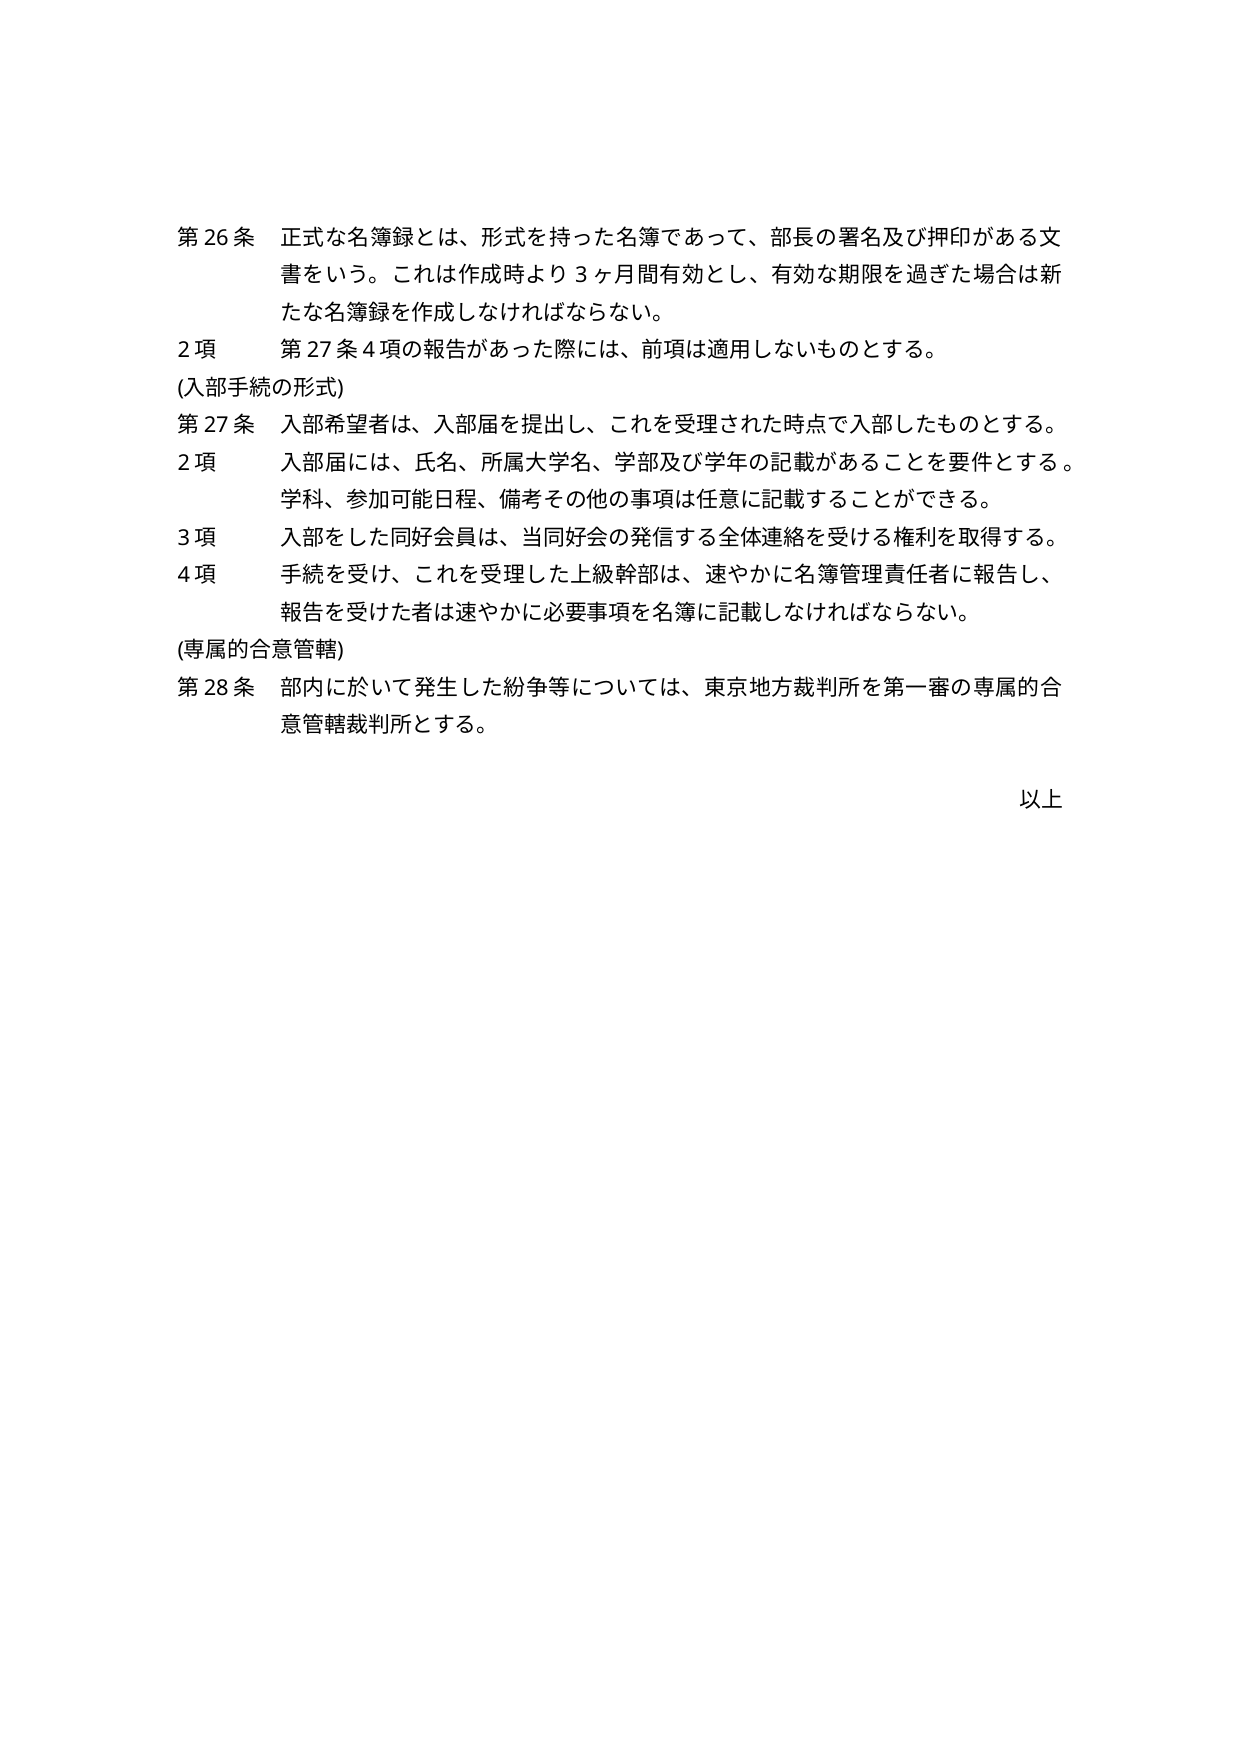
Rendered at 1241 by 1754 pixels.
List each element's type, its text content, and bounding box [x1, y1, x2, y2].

text 以上 [177, 779, 1063, 817]
text 3項 入部をした同好会員は、当同好会の発信する全体連絡を受ける権利を取得する。 [177, 517, 1063, 554]
text 第26条 正式な名簿録とは、形式を持った名簿であって、部長の署名及び押印がある文書をいう。これは作成時より3ヶ月間有効とし、有効な期限を過ぎた場合は新たな名簿録を作成しなければならない。 [177, 217, 1063, 329]
text 第28条 部内に於いて発生した紛争等については、東京地方裁判所を第一審の専属的合意管轄裁判所とする。 [177, 667, 1063, 742]
text 4項 手続を受け、これを受理した上級幹部は、速やかに名簿管理責任者に報告し、報告を受けた者は速やかに必要事項を名簿に記載しなければならない。 [177, 554, 1063, 629]
text 2項 入部届には、氏名、所属大学名、学部及び学年の記載があることを要件とする。学科、参加可能日程、備考その他の事項は任意に記載することができる。 [177, 442, 1063, 517]
text 第27条 入部希望者は、入部届を提出し、これを受理された時点で入部したものとする。 [177, 404, 1063, 442]
text (入部手続の形式) [177, 367, 1063, 404]
text 2項 第27条4項の報告があった際には、前項は適用しないものとする。 [177, 329, 1063, 367]
text (専属的合意管轄) [177, 629, 1063, 667]
